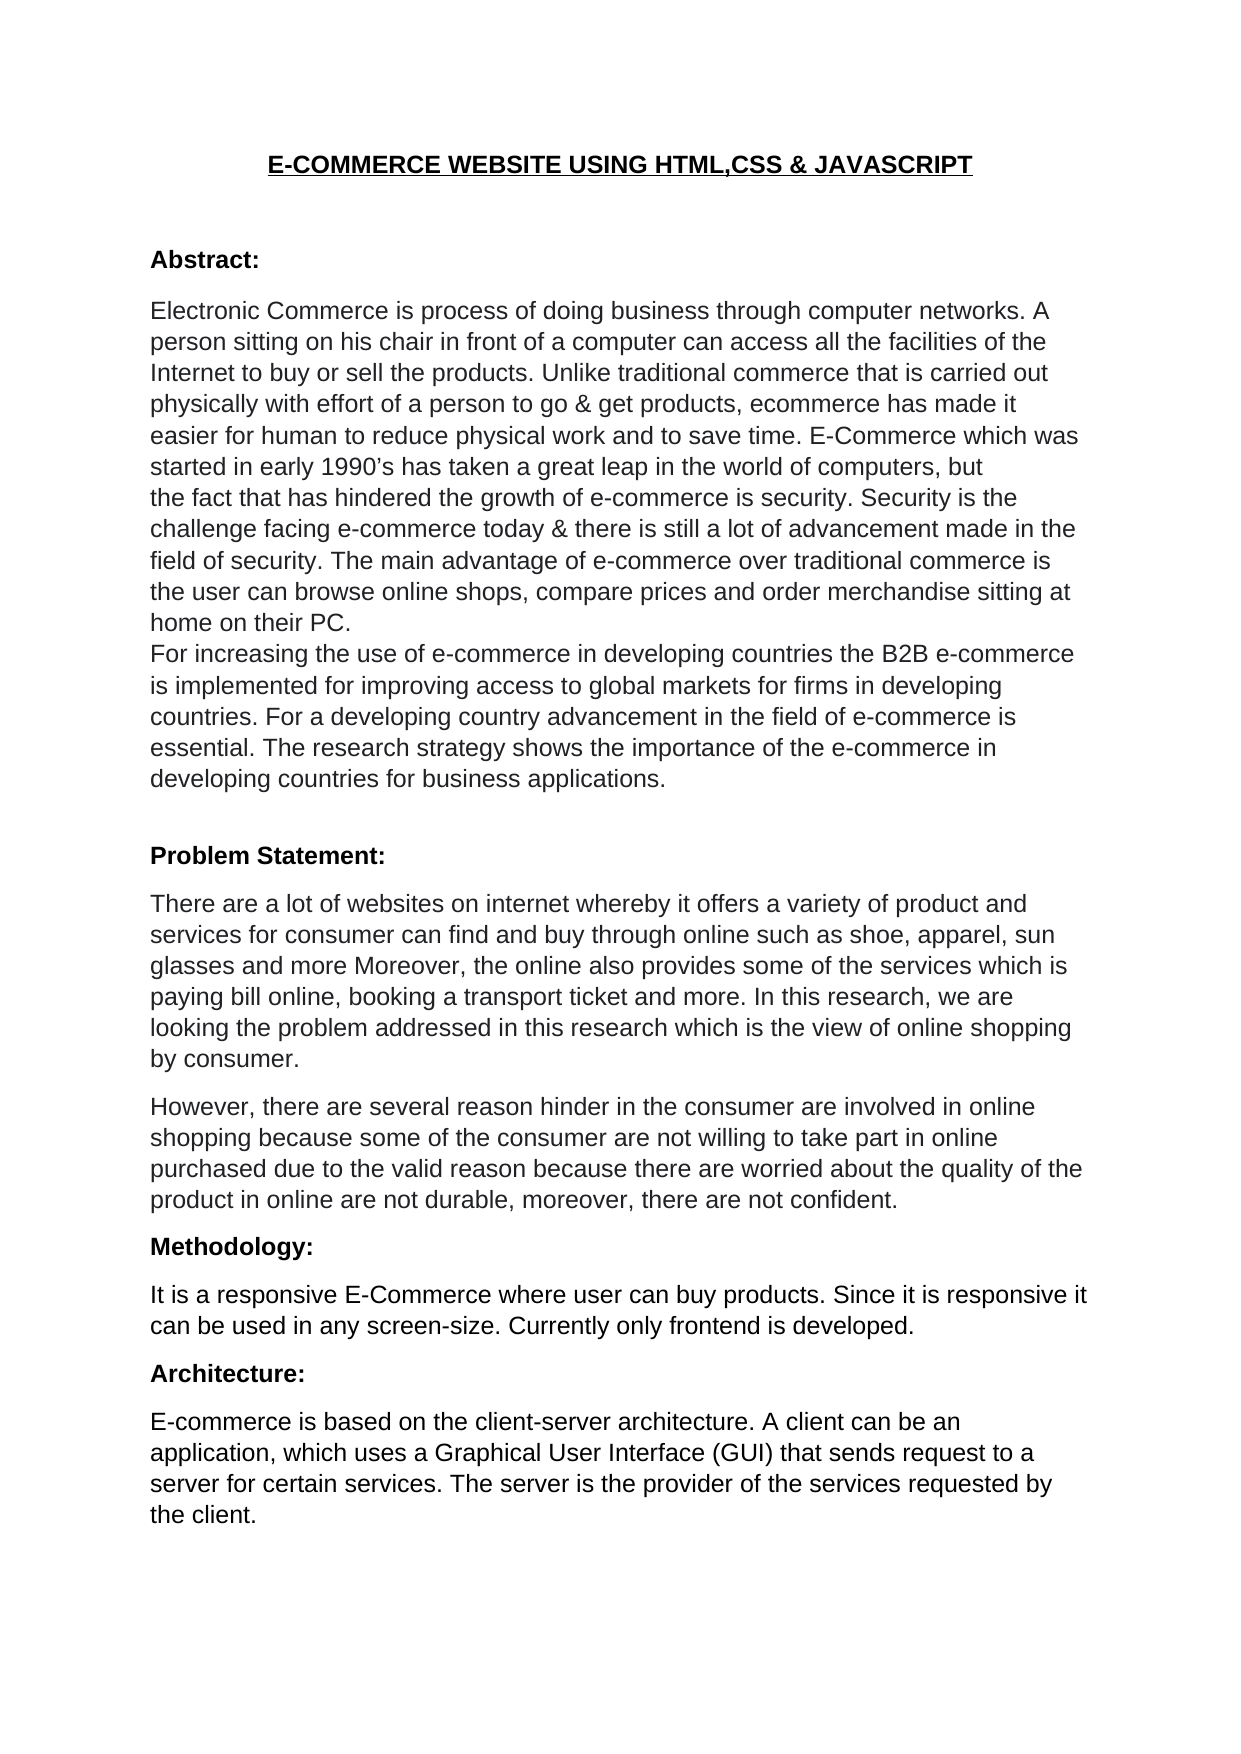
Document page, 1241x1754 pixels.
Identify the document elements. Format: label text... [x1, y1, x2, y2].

text There are a lot of websites on internet whereby it offers a variety of product and services for consumer can find and buy through online such as shoe, apparel, sun glasses and more Moreover, the online also provides some of the services which is paying bill online, booking a transport ticket and more. In this research, we are looking the problem addressed in this research which is the view of online shopping by consumer. [150, 888, 1090, 1072]
text the fact that has hindered the growth of e-commerce is security. Security is the challenge facing e-commerce today & there is still a lot of advancement made in the field of security. The main advantage of e-commerce over traditional commerce is the user can browse online shops, compare prices and order merchandise sitting at home on their PC. [150, 481, 1090, 637]
text It is a responsive E-Commerce where user can buy products. Since it is responsive it can be used in any screen-size. Currently only frontend is developed. [150, 1280, 1090, 1340]
text E-COMMERCE WEBSITE USING HTML,CSS & JAVASCRIPT [150, 150, 1090, 179]
text Abstract: [150, 245, 1090, 274]
text Methodology: [150, 1232, 1090, 1261]
text E-commerce is based on the client-server architecture. A client can be an application, which uses a Graphical User Interface (GUI) that sends request to a server for certain services. The server is the provider of the services requested by the client. [150, 1406, 1090, 1528]
text Architecture: [150, 1359, 1090, 1387]
text Electronic Commerce is process of doing business through computer networks. A person sitting on his chair in front of a computer can access all the facilities of the Internet to buy or sell the products. Unlike traditional commerce that is carried out physically with effort of a person to go & get products, ecommerce has made it easier for human to reduce physical work and to save time. E-Commerce which was started in early 1990’s has taken a great leap in the world of computers, but [150, 293, 1090, 481]
text However, there are several reason hinder in the consumer are involved in online shopping because some of the consumer are not willing to take part in online purchased due to the valid reason because there are worried about the quality of the product in online are not durable, moreover, there are not confident. [150, 1091, 1090, 1213]
text Problem Statement: [150, 841, 1090, 869]
text For increasing the use of e-commerce in developing countries the B2B e-commerce is implemented for improving access to global markets for firms in developing countries. For a developing country advancement in the field of e-commerce is essential. The research strategy shows the importance of the e-commerce in developing countries for business applications. [150, 637, 1090, 793]
